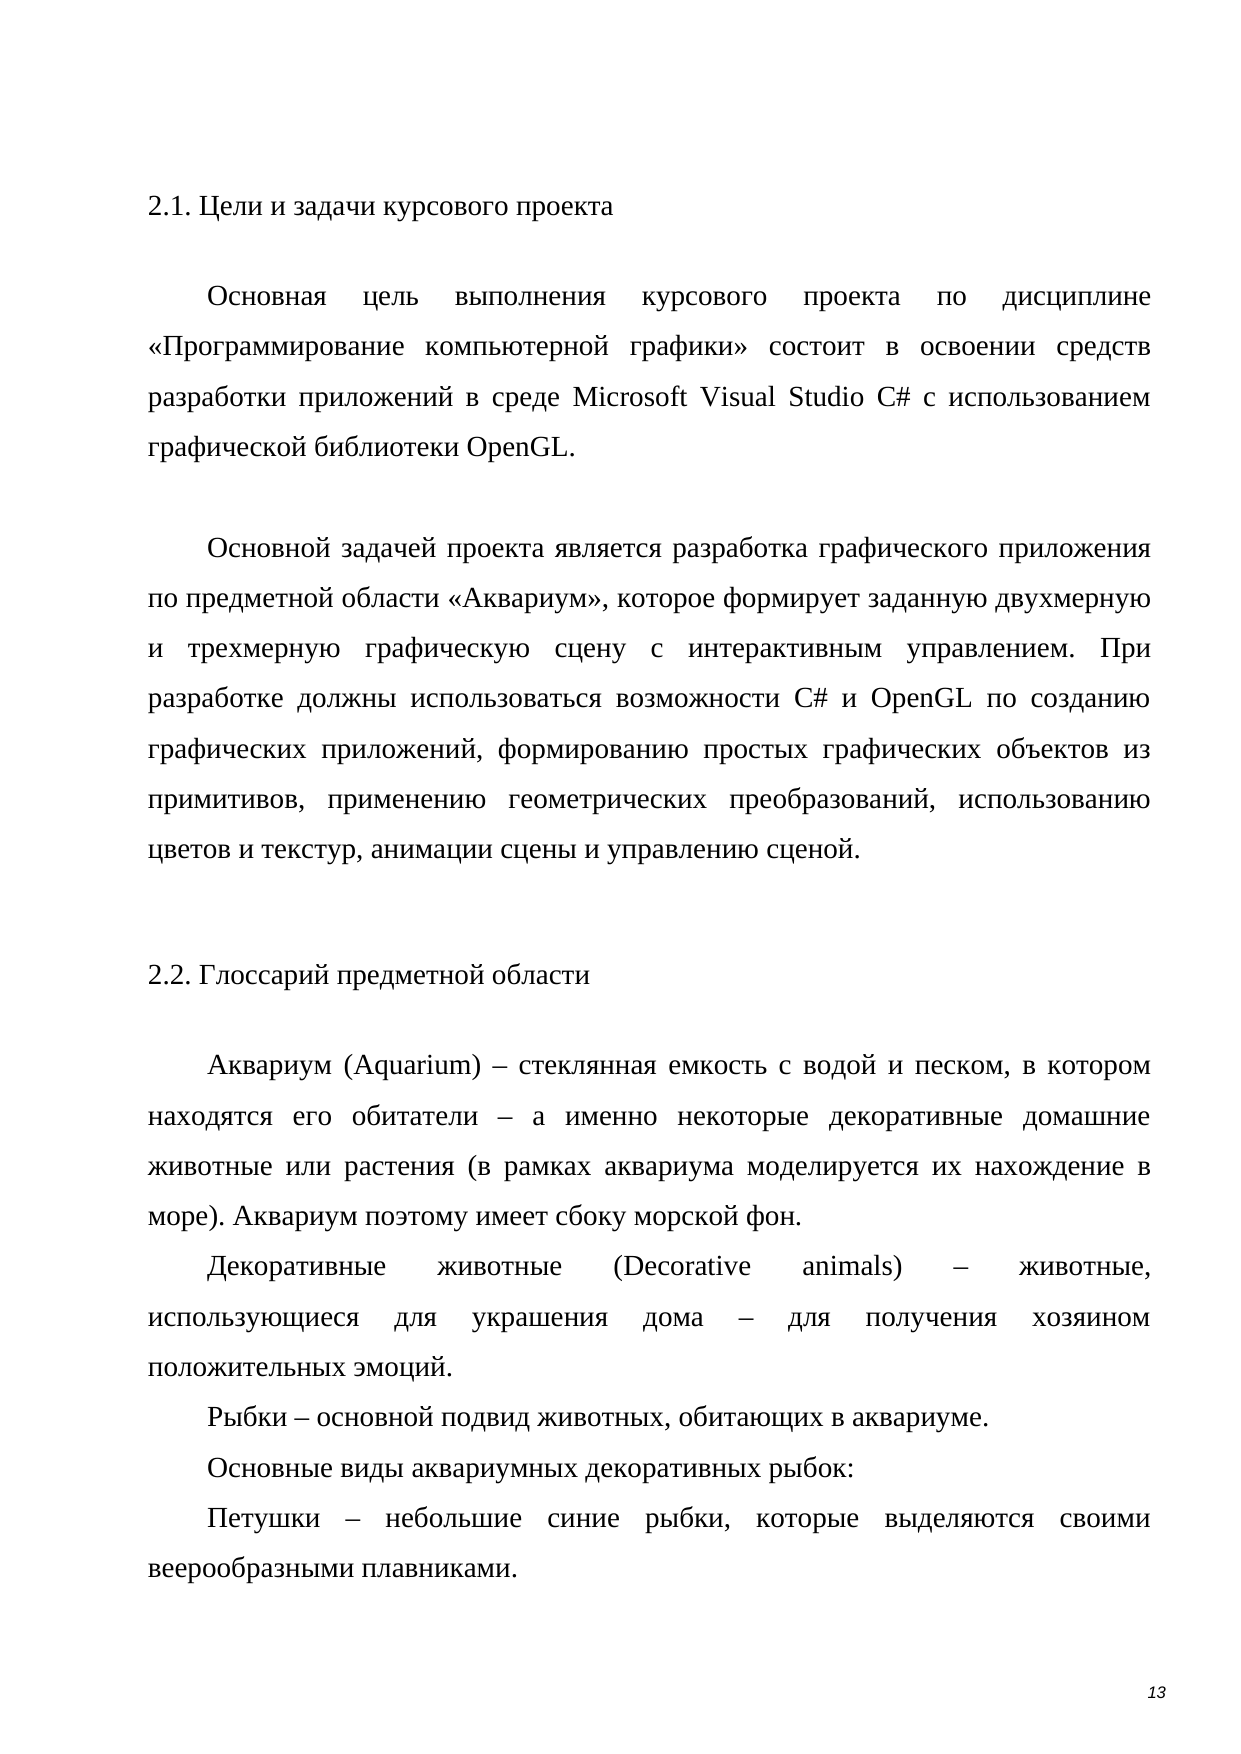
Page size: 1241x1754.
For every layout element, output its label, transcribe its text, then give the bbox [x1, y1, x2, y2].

text Рыбки – основной подвид животных, обитающих в аквариуме. [148, 1399, 1152, 1433]
text Основной задачей проекта является разработка графического приложения по предметной области «Аквариум», которое формирует заданную двухмерную и трехмерную графическую сцену с интерактивным управлением. При разработке должны использоваться возможности C# и OpenGL по созданию графических приложений, формированию простых графических объектов из примитивов, применению геометрических преобразований, использованию цветов и текстур, анимации сцены и управлению сценой. [148, 530, 1152, 865]
subtitle 2.1. Цели и задачи курсового проекта [148, 188, 1194, 222]
text Основные виды аквариумных декоративных рыбок: [148, 1450, 1152, 1483]
text Аквариум (Aquarium) – стеклянная емкость с водой и песком, в котором находятся его обитатели – а именно некоторые декоративные домашние животные или растения (в рамках аквариума моделируется их нахождение в море). Аквариум поэтому имеет сбоку морской фон. [148, 1047, 1152, 1232]
text Декоративные животные (Decorative animals) – животные, использующиеся для украшения дома – для получения хозяином положительных эмоций. [148, 1248, 1152, 1383]
subtitle 2.2. Глоссарий предметной области [148, 957, 1194, 991]
text Основная цель выполнения курсового проекта по дисциплине «Программирование компьютерной графики» состоит в освоении средств разработки приложений в среде Microsoft Visual Studio C# с использованием графической библиотеки OpenGL. [148, 278, 1152, 463]
text Петушки – небольшие синие рыбки, которые выделяются своими веерообразными плавниками. [148, 1500, 1152, 1584]
